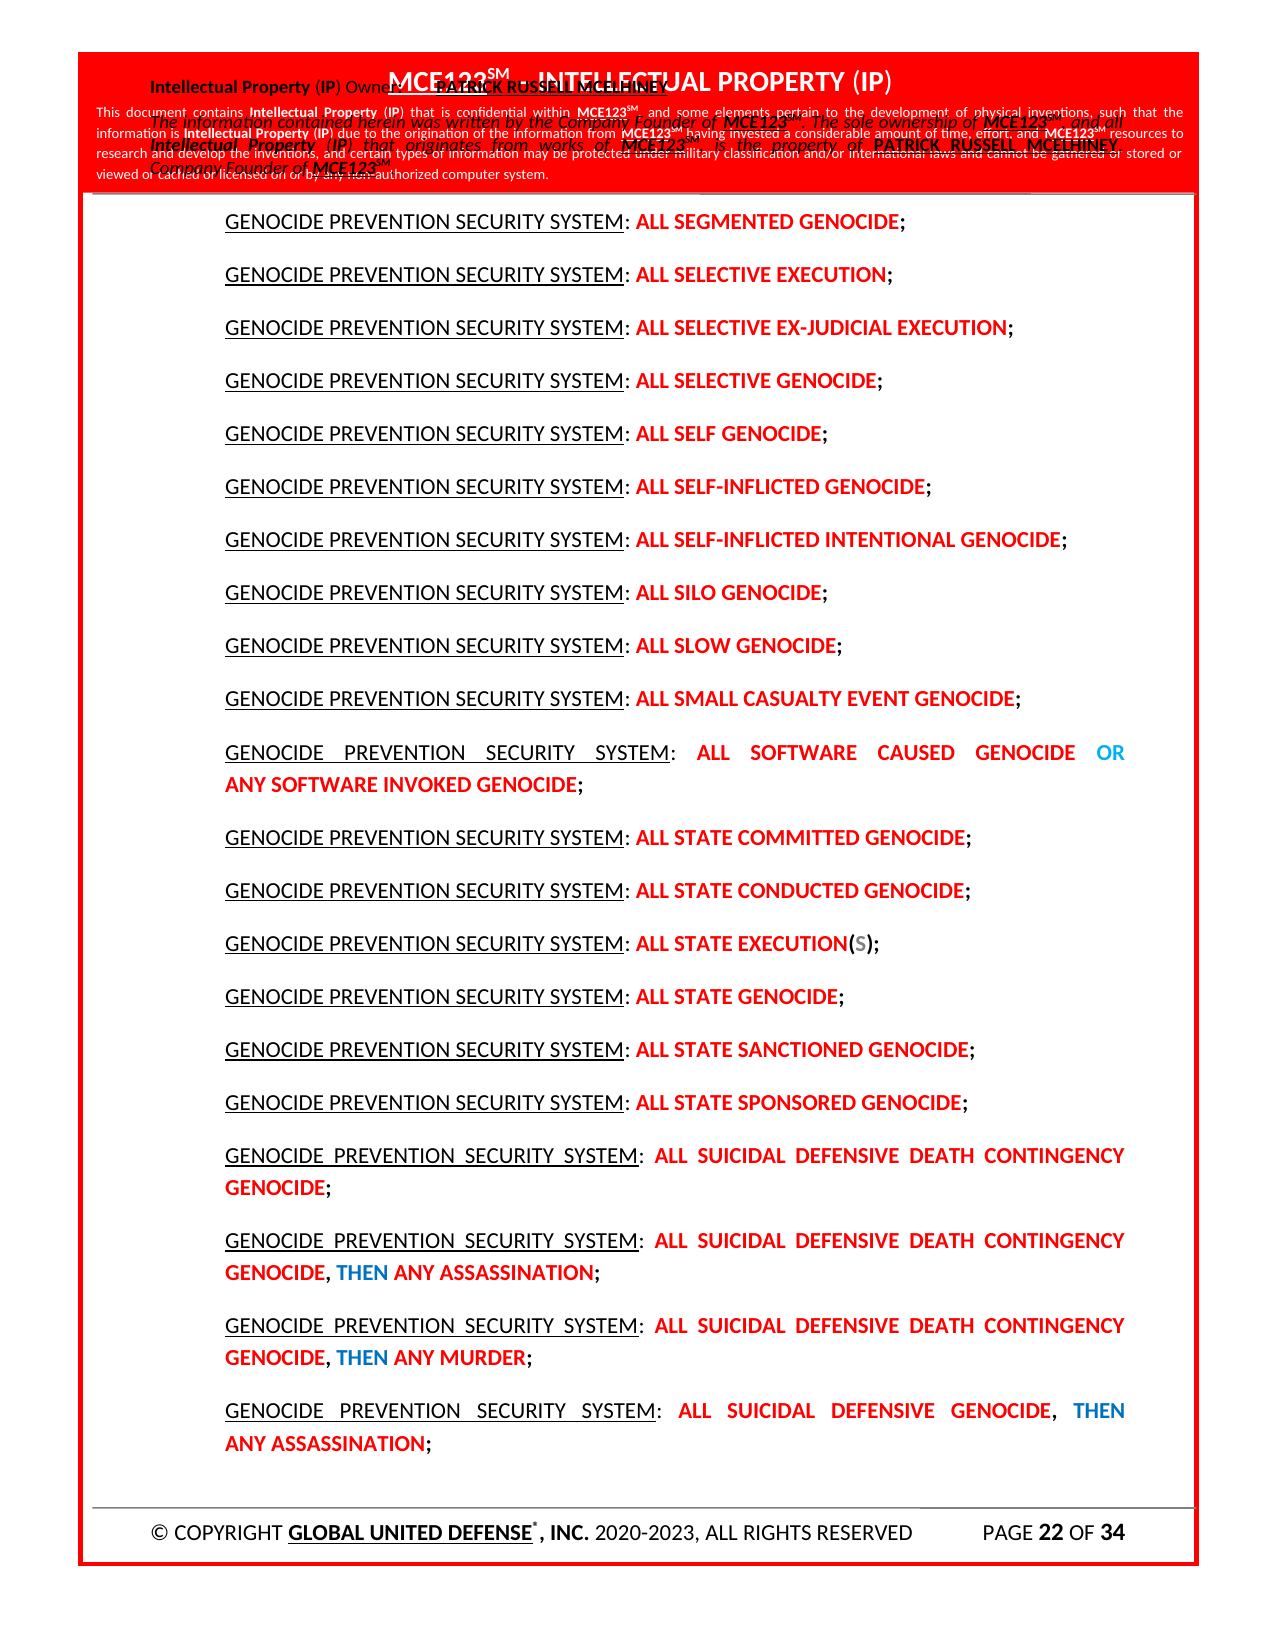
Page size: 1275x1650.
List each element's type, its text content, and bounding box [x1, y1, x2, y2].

text GENOCIDE PREVENTION SECURITY SYSTEM: ALL STATE EXECUTION(S); [225, 929, 1125, 957]
text GENOCIDE PREVENTION SECURITY SYSTEM: ALL STATE SANCTIONED GENOCIDE; [225, 1035, 1125, 1063]
text GENOCIDE PREVENTION SECURITY SYSTEM: ALL STATE COMMITTED GENOCIDE; [225, 823, 1125, 851]
text GENOCIDE PREVENTION SECURITY SYSTEM: ALL SMALL CASUALTY EVENT GENOCIDE; [225, 684, 1125, 713]
text GENOCIDE PREVENTION SECURITY SYSTEM: ALL SUICIDAL DEFENSIVE DEATH CONTINGENCY GENOCIDE, THEN ANY ASSASSINATION; [225, 1226, 1125, 1286]
text GENOCIDE PREVENTION SECURITY SYSTEM: ALL STATE GENOCIDE; [225, 982, 1125, 1010]
text GENOCIDE PREVENTION SECURITY SYSTEM: ALL SEGMENTED GENOCIDE; [225, 207, 1125, 235]
text GENOCIDE PREVENTION SECURITY SYSTEM: ALL SELECTIVE GENOCIDE; [225, 366, 1125, 394]
text GENOCIDE PREVENTION SECURITY SYSTEM: ALL SOFTWARE CAUSED GENOCIDE OR ANY SOFTWARE INVOKED GENOCIDE; [225, 738, 1125, 798]
text GENOCIDE PREVENTION SECURITY SYSTEM: ALL SUICIDAL DEFENSIVE DEATH CONTINGENCY GENOCIDE; [225, 1141, 1125, 1201]
text GENOCIDE PREVENTION SECURITY SYSTEM: ALL SILO GENOCIDE; [225, 578, 1125, 607]
text GENOCIDE PREVENTION SECURITY SYSTEM: ALL SUICIDAL DEFENSIVE DEATH CONTINGENCY GENOCIDE, THEN ANY MURDER; [225, 1311, 1125, 1372]
text GENOCIDE PREVENTION SECURITY SYSTEM: ALL SELECTIVE EXECUTION; [225, 260, 1125, 288]
text GENOCIDE PREVENTION SECURITY SYSTEM: ALL SELF-INFLICTED INTENTIONAL GENOCIDE; [225, 526, 1125, 553]
text GENOCIDE PREVENTION SECURITY SYSTEM: ALL SUICIDAL DEFENSIVE GENOCIDE, THEN ANY ASSASSINATION; [225, 1397, 1125, 1457]
text GENOCIDE PREVENTION SECURITY SYSTEM: ALL SELECTIVE EX-JUDICIAL EXECUTION; [225, 313, 1125, 341]
text GENOCIDE PREVENTION SECURITY SYSTEM: ALL SLOW GENOCIDE; [225, 632, 1125, 659]
text GENOCIDE PREVENTION SECURITY SYSTEM: ALL SELF GENOCIDE; [225, 419, 1125, 447]
text GENOCIDE PREVENTION SECURITY SYSTEM: ALL STATE CONDUCTED GENOCIDE; [225, 876, 1125, 904]
text GENOCIDE PREVENTION SECURITY SYSTEM: ALL STATE SPONSORED GENOCIDE; [225, 1088, 1125, 1116]
text GENOCIDE PREVENTION SECURITY SYSTEM: ALL SELF-INFLICTED GENOCIDE; [225, 472, 1125, 501]
